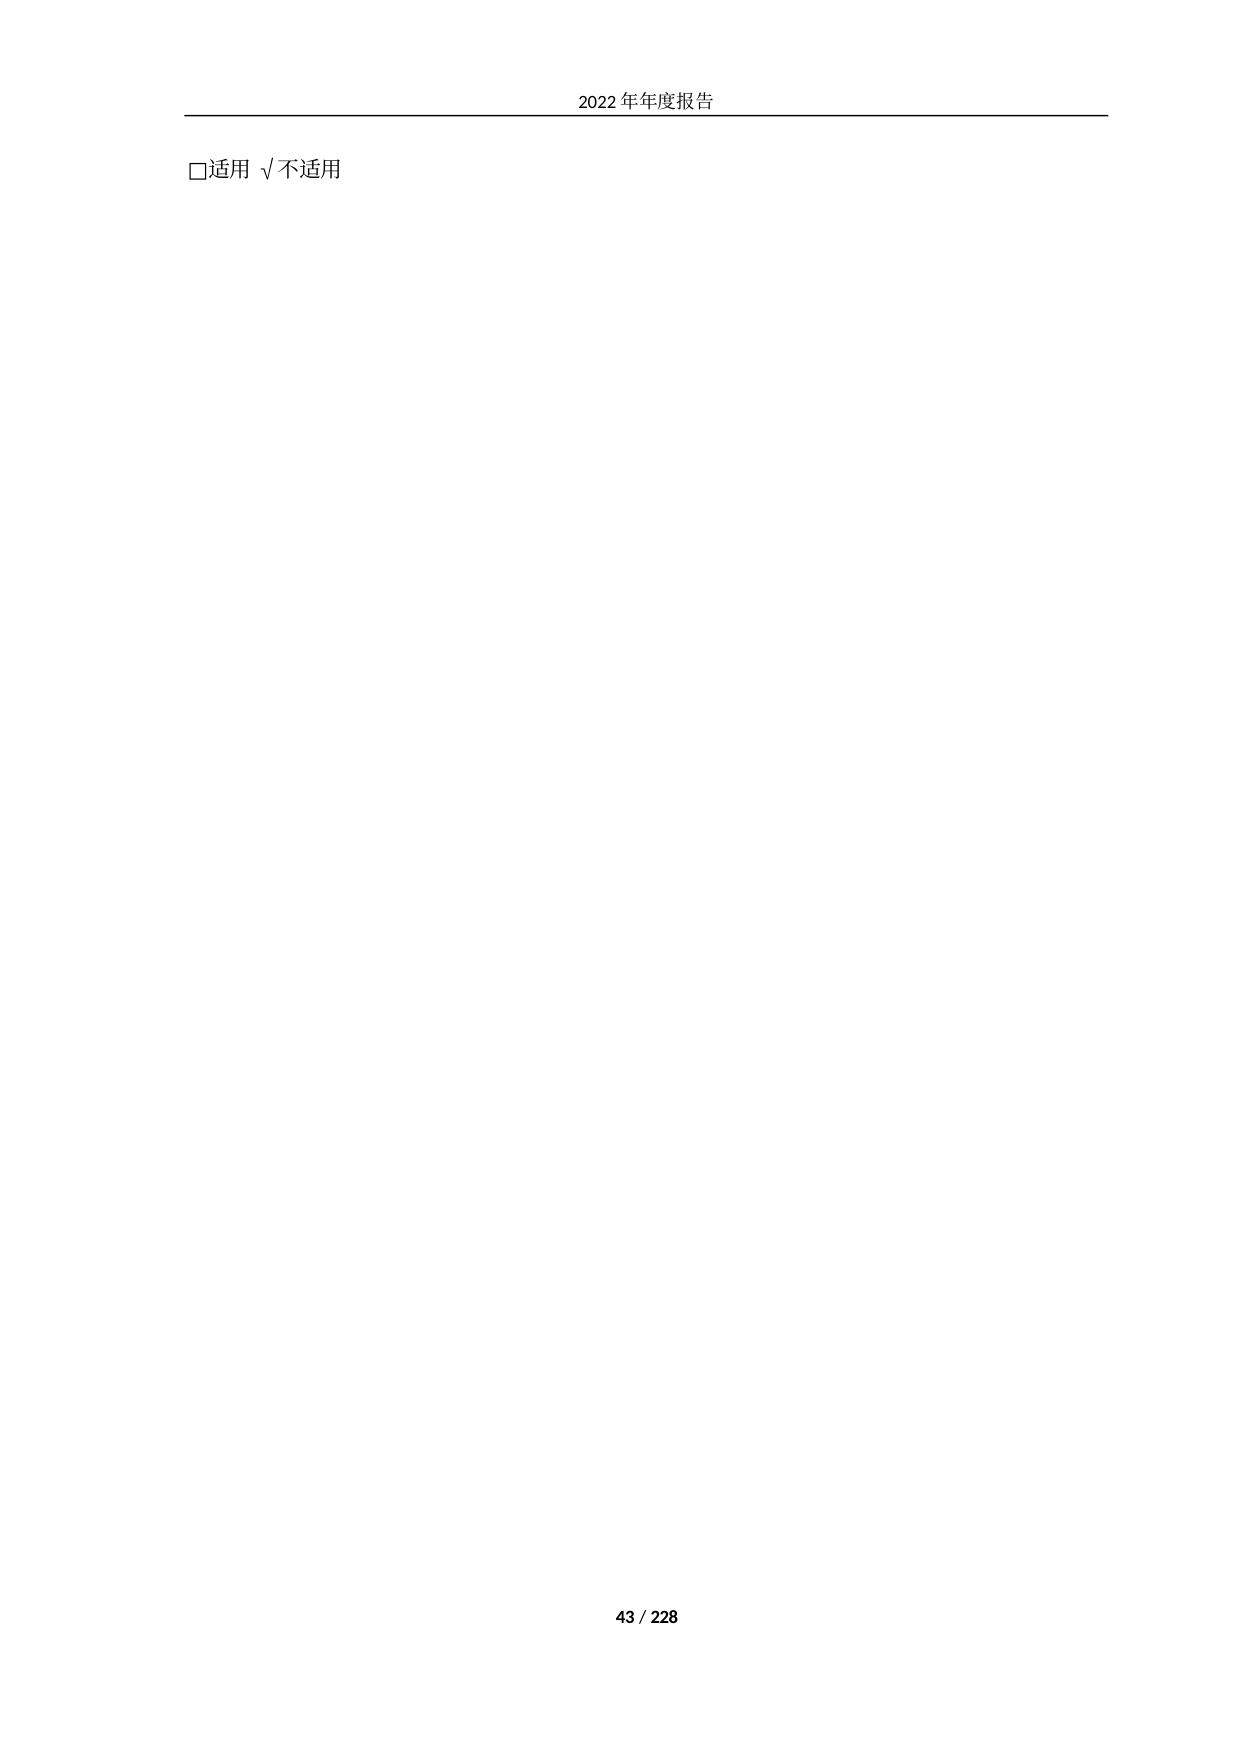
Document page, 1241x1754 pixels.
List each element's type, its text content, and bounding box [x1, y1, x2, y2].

text □适用 √不适用 [187, 152, 1130, 184]
